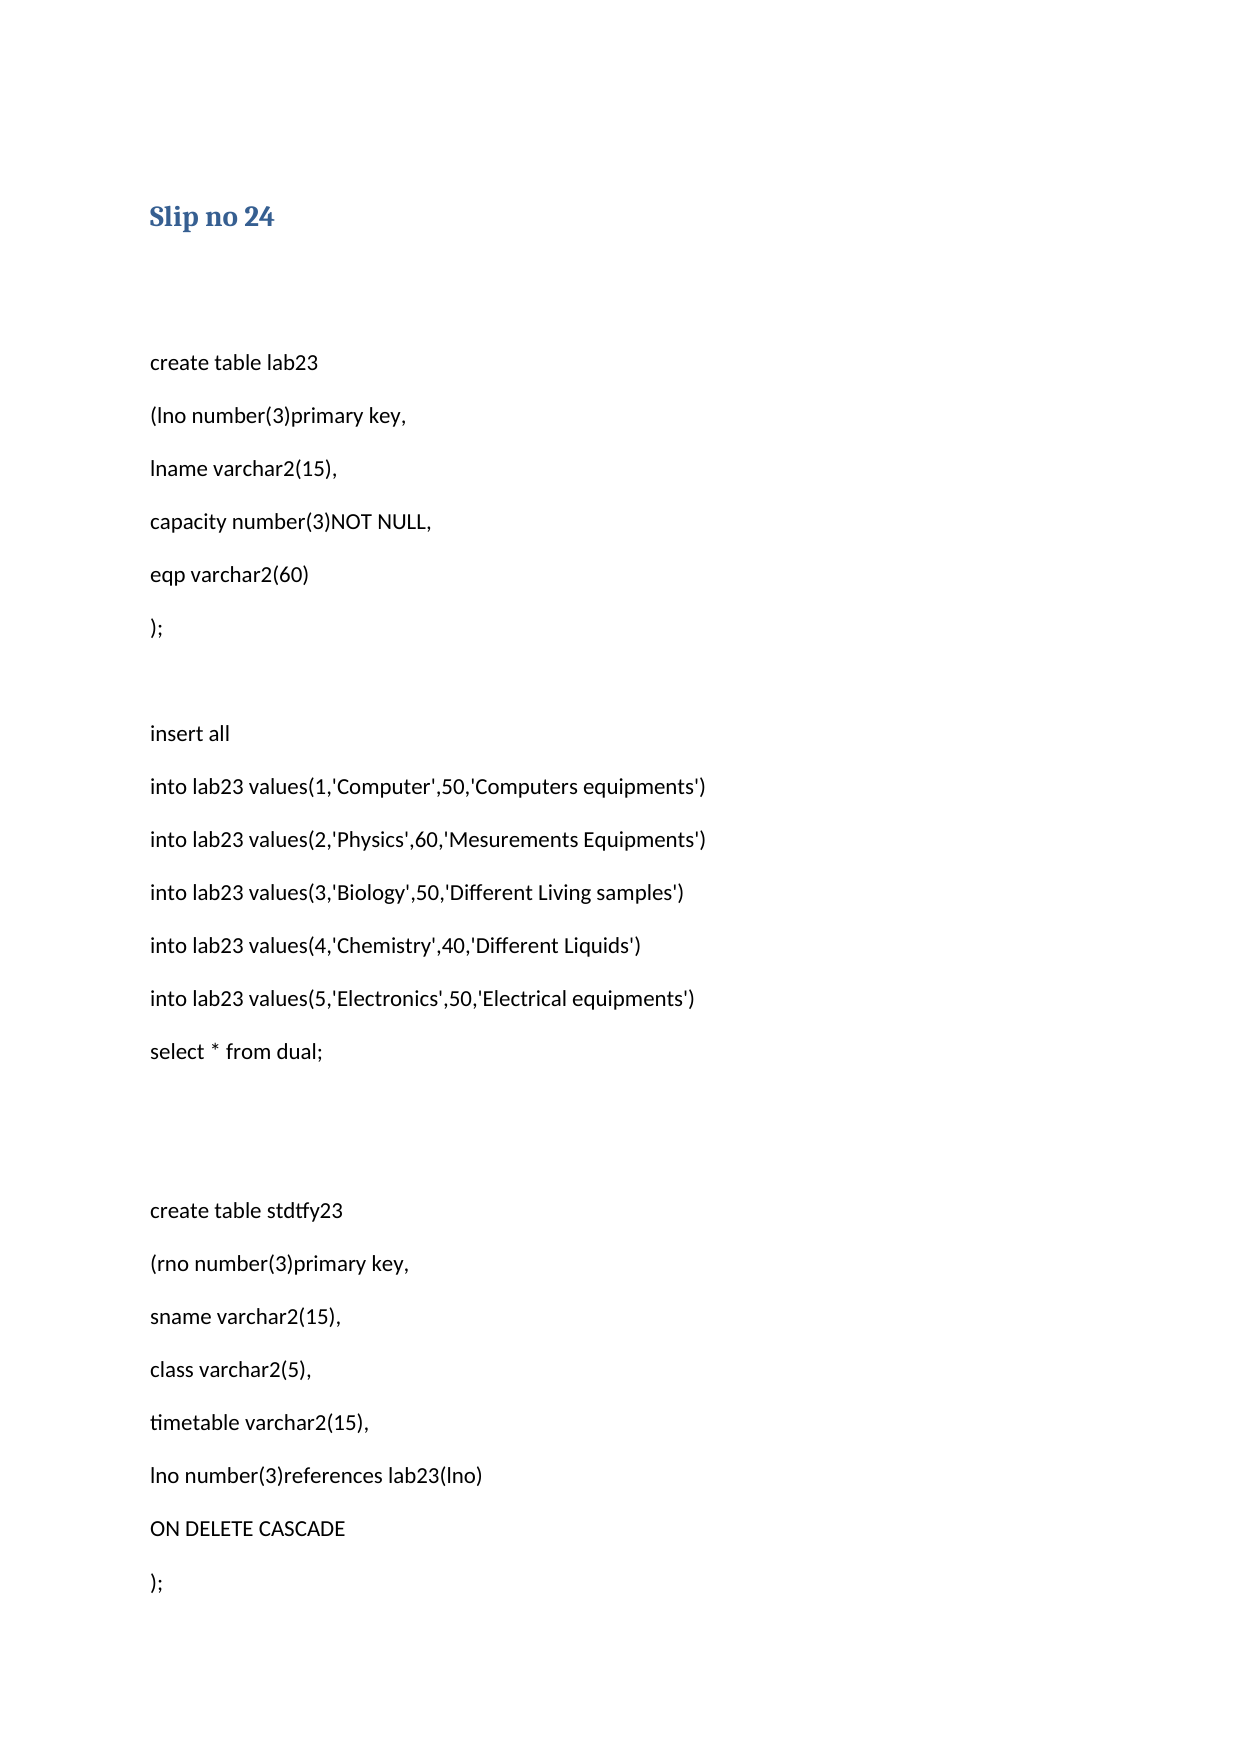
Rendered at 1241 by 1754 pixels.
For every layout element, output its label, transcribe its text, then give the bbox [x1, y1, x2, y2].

text ); [150, 613, 1090, 641]
text into lab23 values(3,'Biology',50,'Different Living samples') [150, 878, 1090, 906]
text (rno number(3)primary key, [150, 1249, 1090, 1277]
text eqp varchar2(60) [150, 560, 1090, 588]
text into lab23 values(4,'Chemistry',40,'Different Liquids') [150, 931, 1090, 959]
text into lab23 values(2,'Physics',60,'Mesurements Equipments') [150, 825, 1090, 853]
text create table lab23 [150, 348, 1090, 376]
text lname varchar2(15), [150, 454, 1090, 482]
text insert all [150, 719, 1090, 747]
text into lab23 values(1,'Computer',50,'Computers equipments') [150, 772, 1090, 800]
text select * from dual; [150, 1037, 1090, 1065]
text into lab23 values(5,'Electronics',50,'Electrical equipments') [150, 984, 1090, 1012]
text ON DELETE CASCADE [150, 1514, 1090, 1543]
text create table stdtfy23 [150, 1196, 1090, 1224]
text lno number(3)references lab23(lno) [150, 1462, 1090, 1489]
subtitle Slip no 24 [150, 200, 1090, 233]
text sname varchar2(15), [150, 1302, 1090, 1331]
text ); [150, 1568, 1090, 1596]
text capacity number(3)NOT NULL, [150, 507, 1090, 535]
text class varchar2(5), [150, 1356, 1090, 1383]
text timetable varchar2(15), [150, 1408, 1090, 1437]
text (lno number(3)primary key, [150, 401, 1090, 429]
